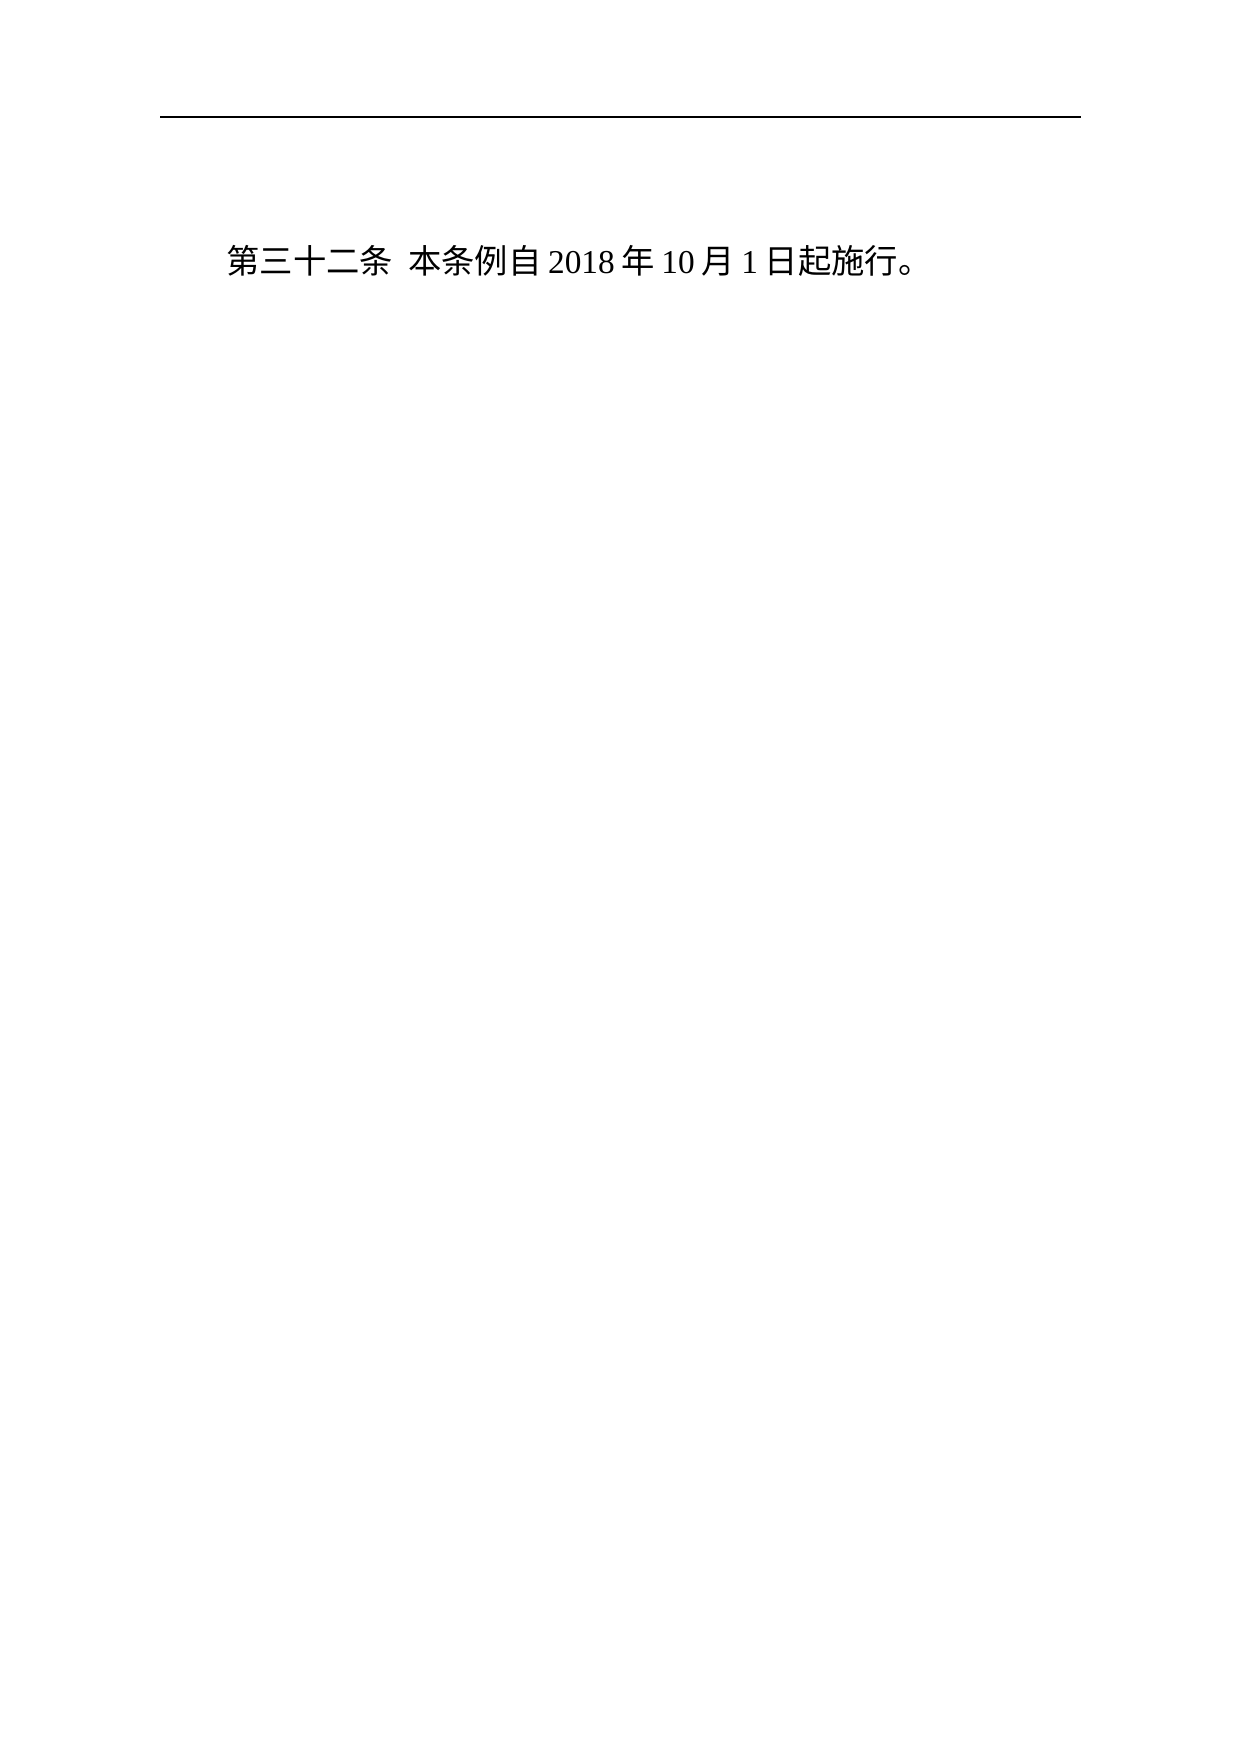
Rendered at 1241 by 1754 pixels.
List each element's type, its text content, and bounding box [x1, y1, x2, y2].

text 第三十二条 本条例自2018年10月1日起施行。 [159, 227, 1081, 292]
